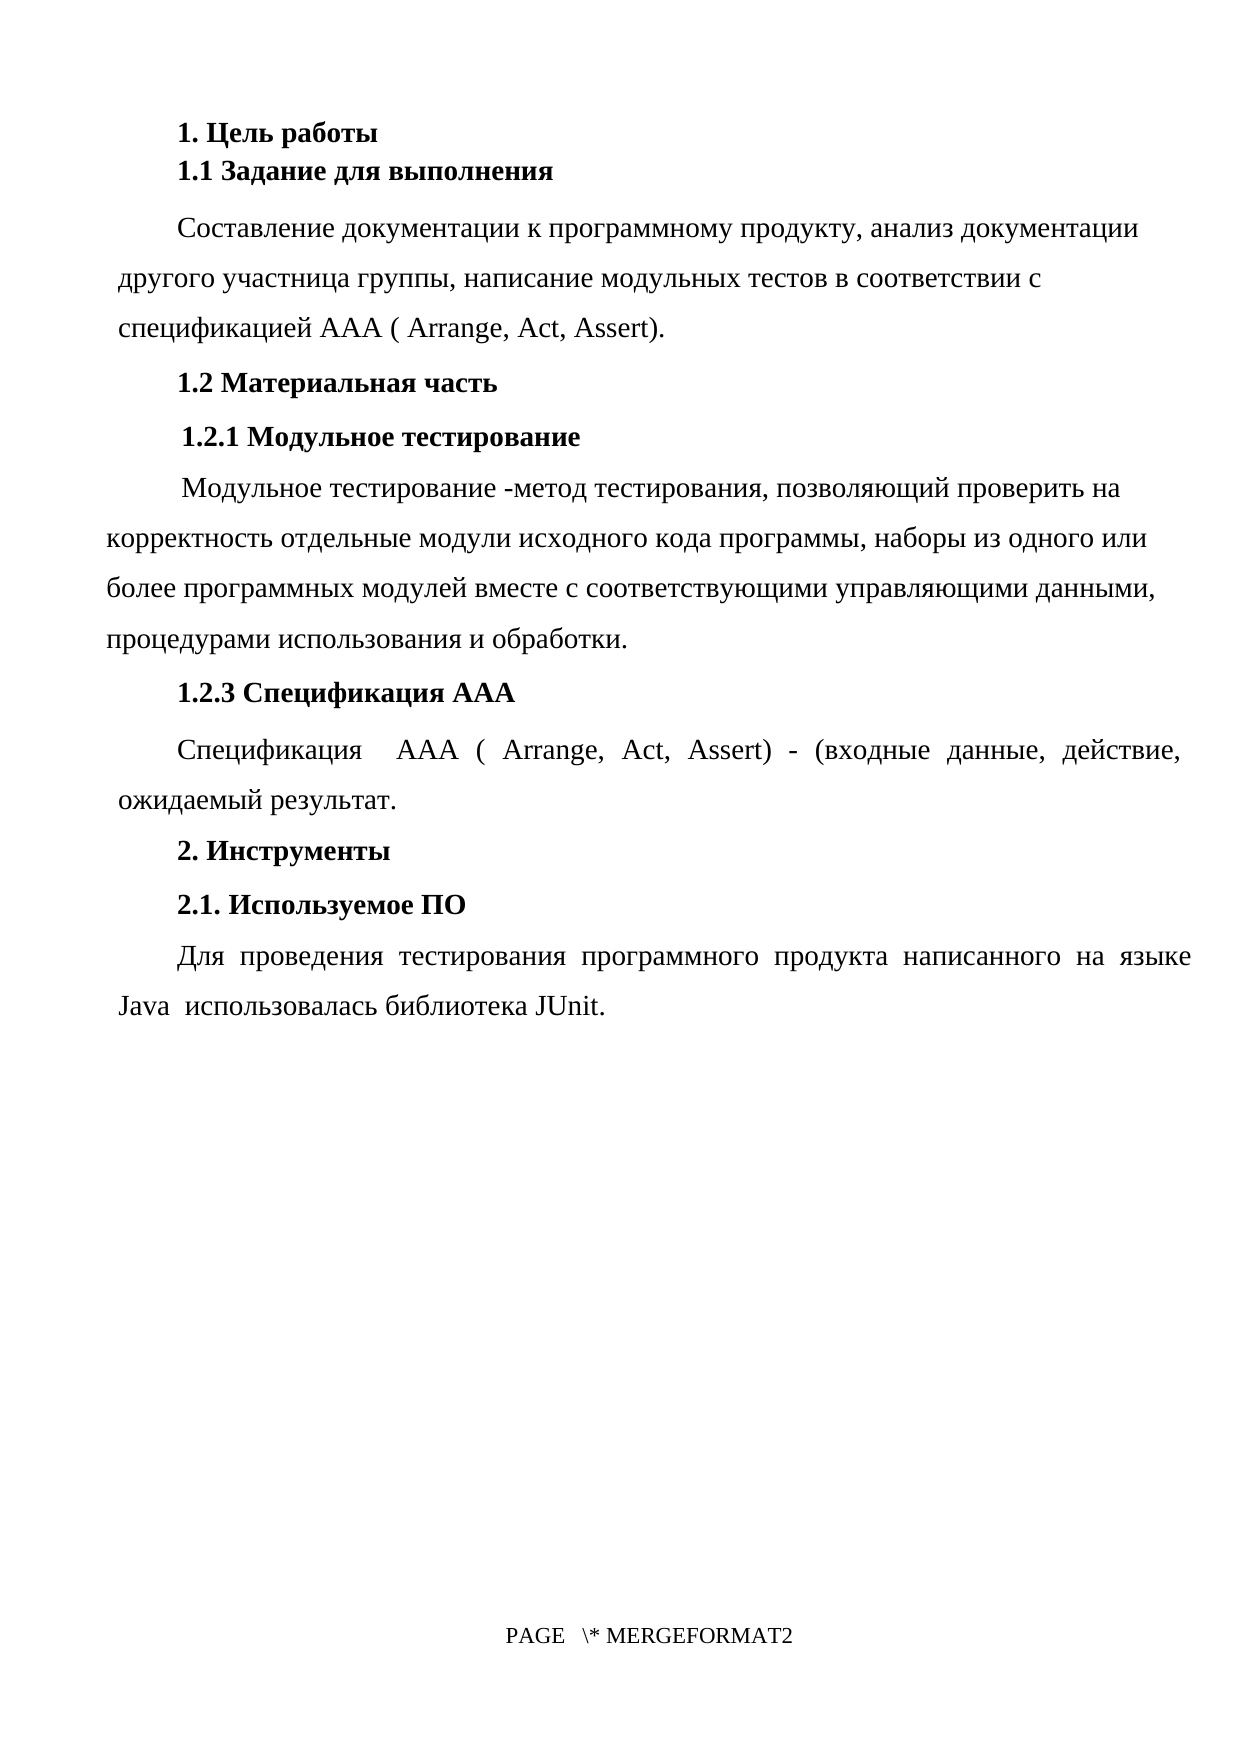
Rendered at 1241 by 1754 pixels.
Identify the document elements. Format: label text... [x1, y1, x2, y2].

subtitle 1.1 Задание для выполнения [106, 153, 1192, 187]
subtitle Инструменты [177, 833, 1192, 867]
text Для проведения тестирования программного продукта написанного на языке Java использовалась библиотека JUnit. [118, 938, 1192, 1022]
subtitle Используемое ПО [177, 887, 1192, 921]
subtitle Цель работы [177, 116, 1192, 149]
text Спецификация AAA ( Arrange, Act, Assert) - (входные данные, действие, ожидаемый результат. [118, 732, 1181, 816]
text Модульное тестирование -метод тестирования, позволяющий проверить на корректность отдельные модули исходного кода программы, наборы из одного или более программных модулей вместе с соответствующими управляющими данными, процедурами использования и обработки. [106, 470, 1192, 654]
subtitle 1.2.1 Модульное тестирование [106, 419, 1192, 453]
subtitle 1.2 Материальная часть [106, 365, 1192, 398]
subtitle 1.2.3 Спецификация AAA [106, 675, 1192, 709]
text Составление документации к программному продукту, анализ документации другого участница группы, написание модульных тестов в соответствии с спецификацией AAA ( Arrange, Act, Assert). [118, 210, 1192, 344]
